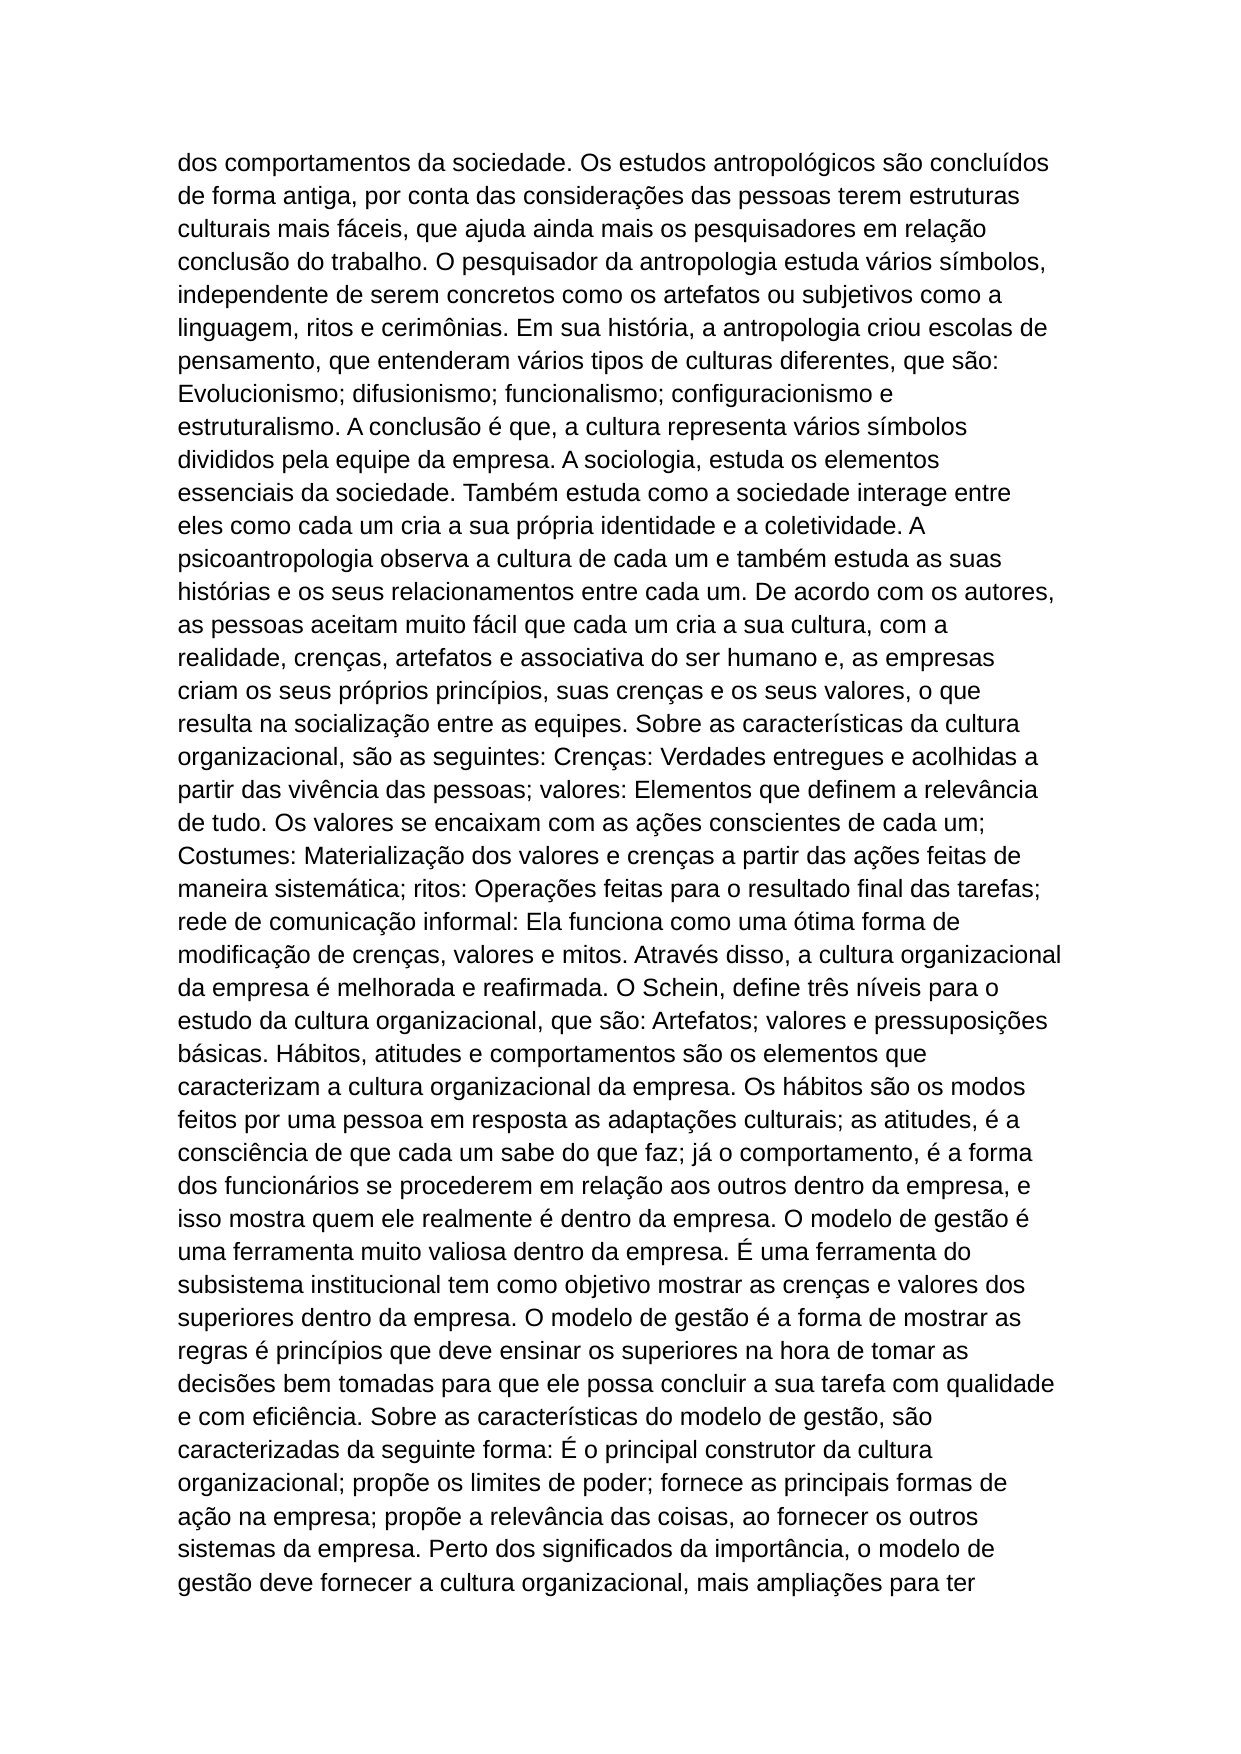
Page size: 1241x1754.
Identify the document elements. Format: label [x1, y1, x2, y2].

text [177, 148, 1063, 1596]
